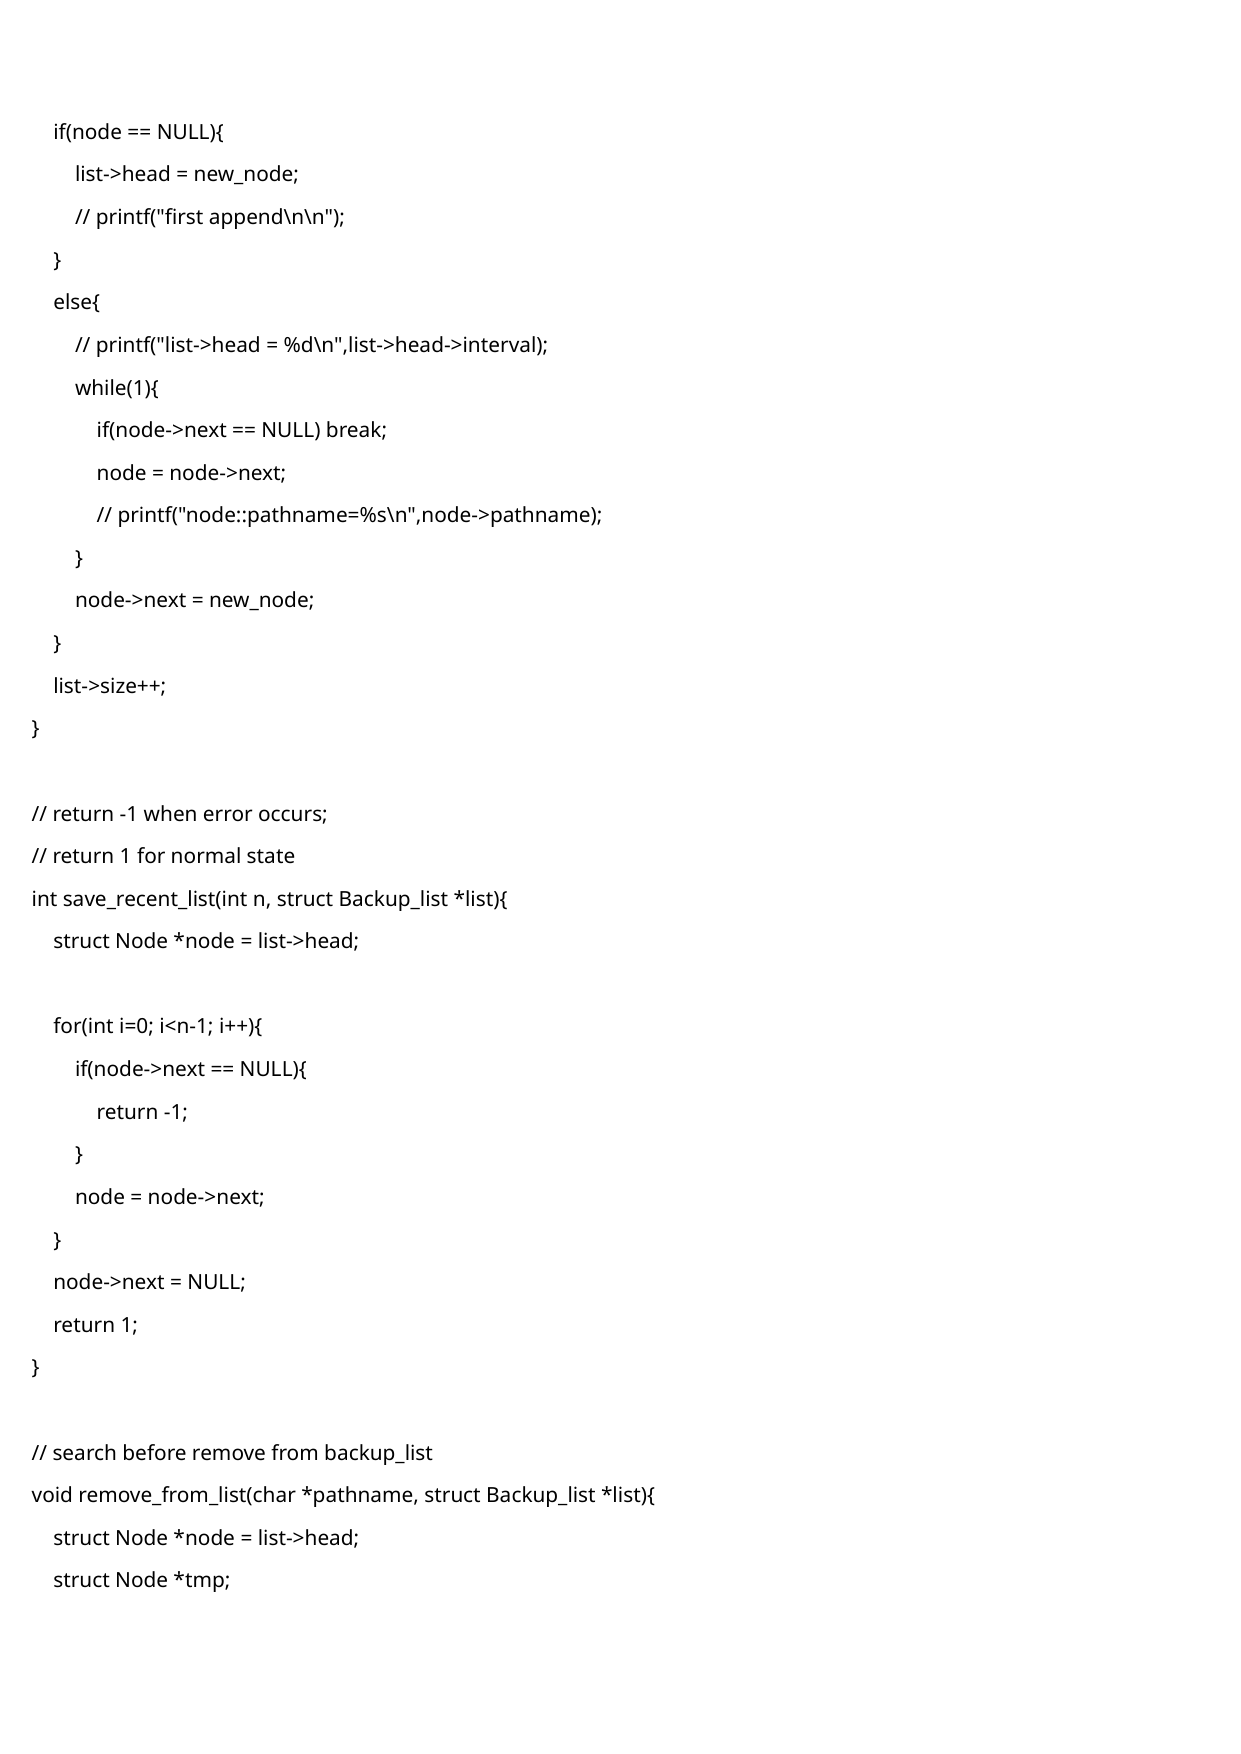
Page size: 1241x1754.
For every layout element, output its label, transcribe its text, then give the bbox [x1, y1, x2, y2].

text // printf("list->head = %d\n",list->head->interval); [31, 330, 1209, 358]
text } [31, 1225, 1209, 1253]
text else{ [31, 287, 1209, 316]
text node->next = NULL; [31, 1267, 1209, 1296]
text for(int i=0; i<n-1; i++){ [31, 1012, 1209, 1040]
text } [31, 1352, 1209, 1381]
text node->next = new_node; [31, 586, 1209, 614]
text node = node->next; [31, 458, 1209, 486]
text struct Node *tmp; [31, 1566, 1209, 1594]
text struct Node *node = list->head; [31, 926, 1209, 955]
text } [31, 1139, 1209, 1168]
text list->head = new_node; [31, 159, 1209, 188]
text // return -1 when error occurs; [31, 799, 1209, 827]
text } [31, 713, 1209, 742]
text node = node->next; [31, 1182, 1209, 1211]
text if(node->next == NULL){ [31, 1054, 1209, 1083]
text void remove_from_list(char *pathname, struct Backup_list *list){ [31, 1480, 1209, 1509]
text if(node->next == NULL) break; [31, 415, 1209, 444]
text return -1; [31, 1097, 1209, 1125]
text return 1; [31, 1310, 1209, 1338]
text int save_recent_list(int n, struct Backup_list *list){ [31, 884, 1209, 912]
text // printf("node::pathname=%s\n",node->pathname); [31, 500, 1209, 529]
text } [31, 245, 1209, 273]
text list->size++; [31, 671, 1209, 699]
text if(node == NULL){ [31, 117, 1209, 145]
text // search before remove from backup_list [31, 1438, 1209, 1466]
text struct Node *node = list->head; [31, 1523, 1209, 1551]
text // return 1 for normal state [31, 841, 1209, 870]
text } [31, 628, 1209, 657]
text while(1){ [31, 373, 1209, 401]
text } [31, 543, 1209, 571]
text // printf("first append\n\n"); [31, 202, 1209, 231]
